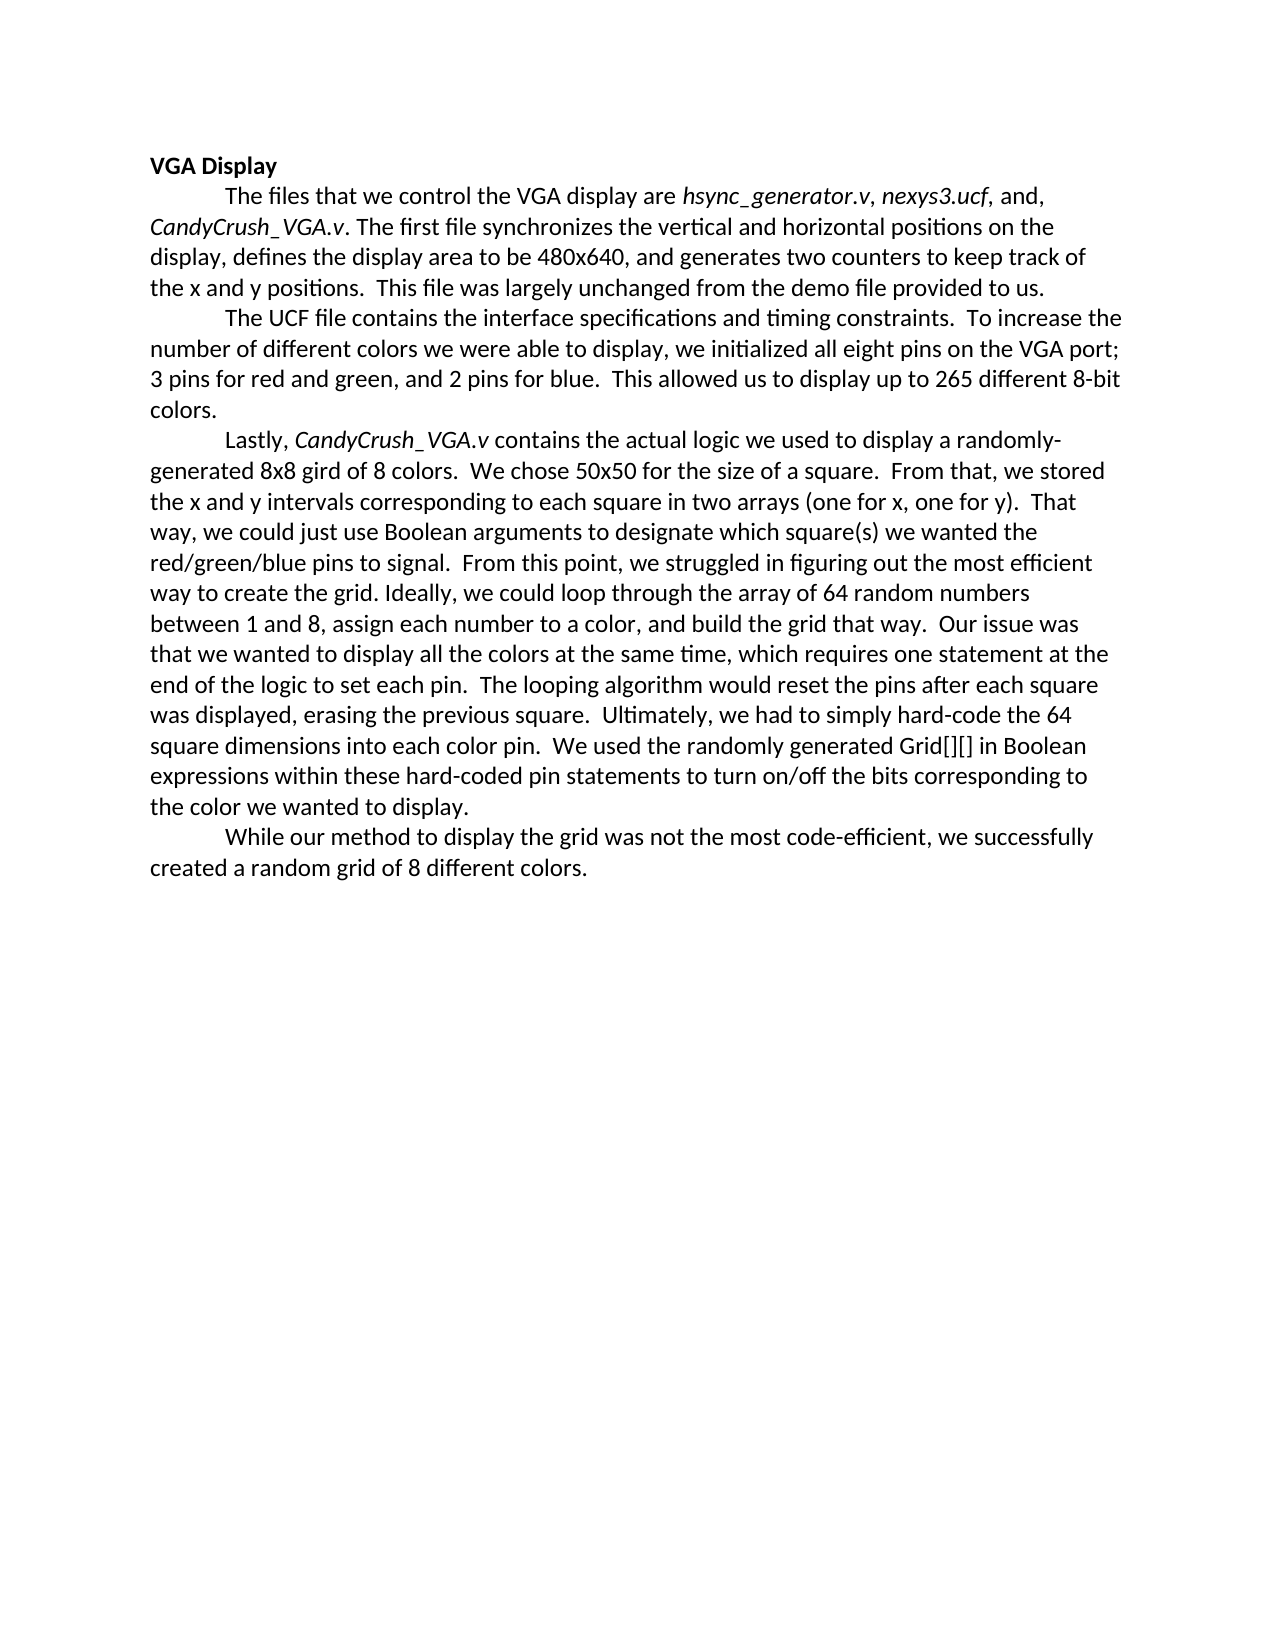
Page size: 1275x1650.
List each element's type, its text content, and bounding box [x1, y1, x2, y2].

text While our method to display the grid was not the most code-efficient, we successfully created a random grid of 8 different colors. [150, 821, 1125, 882]
text Lastly, CandyCrush_VGA.v contains the actual logic we used to display a randomly-generated 8x8 gird of 8 colors. We chose 50x50 for the size of a square. From that, we stored the x and y intervals corresponding to each square in two arrays (one for x, one for y). That way, we could just use Boolean arguments to designate which square(s) we wanted the red/green/blue pins to signal. From this point, we struggled in figuring out the most efficient way to create the grid. Ideally, we could loop through the array of 64 random numbers between 1 and 8, assign each number to a color, and build the grid that way. Our issue was that we wanted to display all the colors at the same time, which requires one statement at the end of the logic to set each pin. The looping algorithm would reset the pins after each square was displayed, erasing the previous square. Ultimately, we had to simply hard-code the 64 square dimensions into each color pin. We used the randomly generated Grid[][] in Boolean expressions within these hard-coded pin statements to turn on/off the bits corresponding to the color we wanted to display. [150, 425, 1125, 821]
text The files that we control the VGA display are hsync_generator.v, nexys3.ucf, and, CandyCrush_VGA.v. The first file synchronizes the vertical and horizontal positions on the display, defines the display area to be 480x640, and generates two counters to keep track of the x and y positions. This file was largely unchanged from the demo file provided to us. [150, 181, 1125, 303]
text The UCF file contains the interface specifications and timing constraints. To increase the number of different colors we were able to display, we initialized all eight pins on the VGA port; 3 pins for red and green, and 2 pins for blue. This allowed us to display up to 265 different 8-bit colors. [150, 303, 1125, 425]
text VGA Display [150, 150, 1125, 181]
